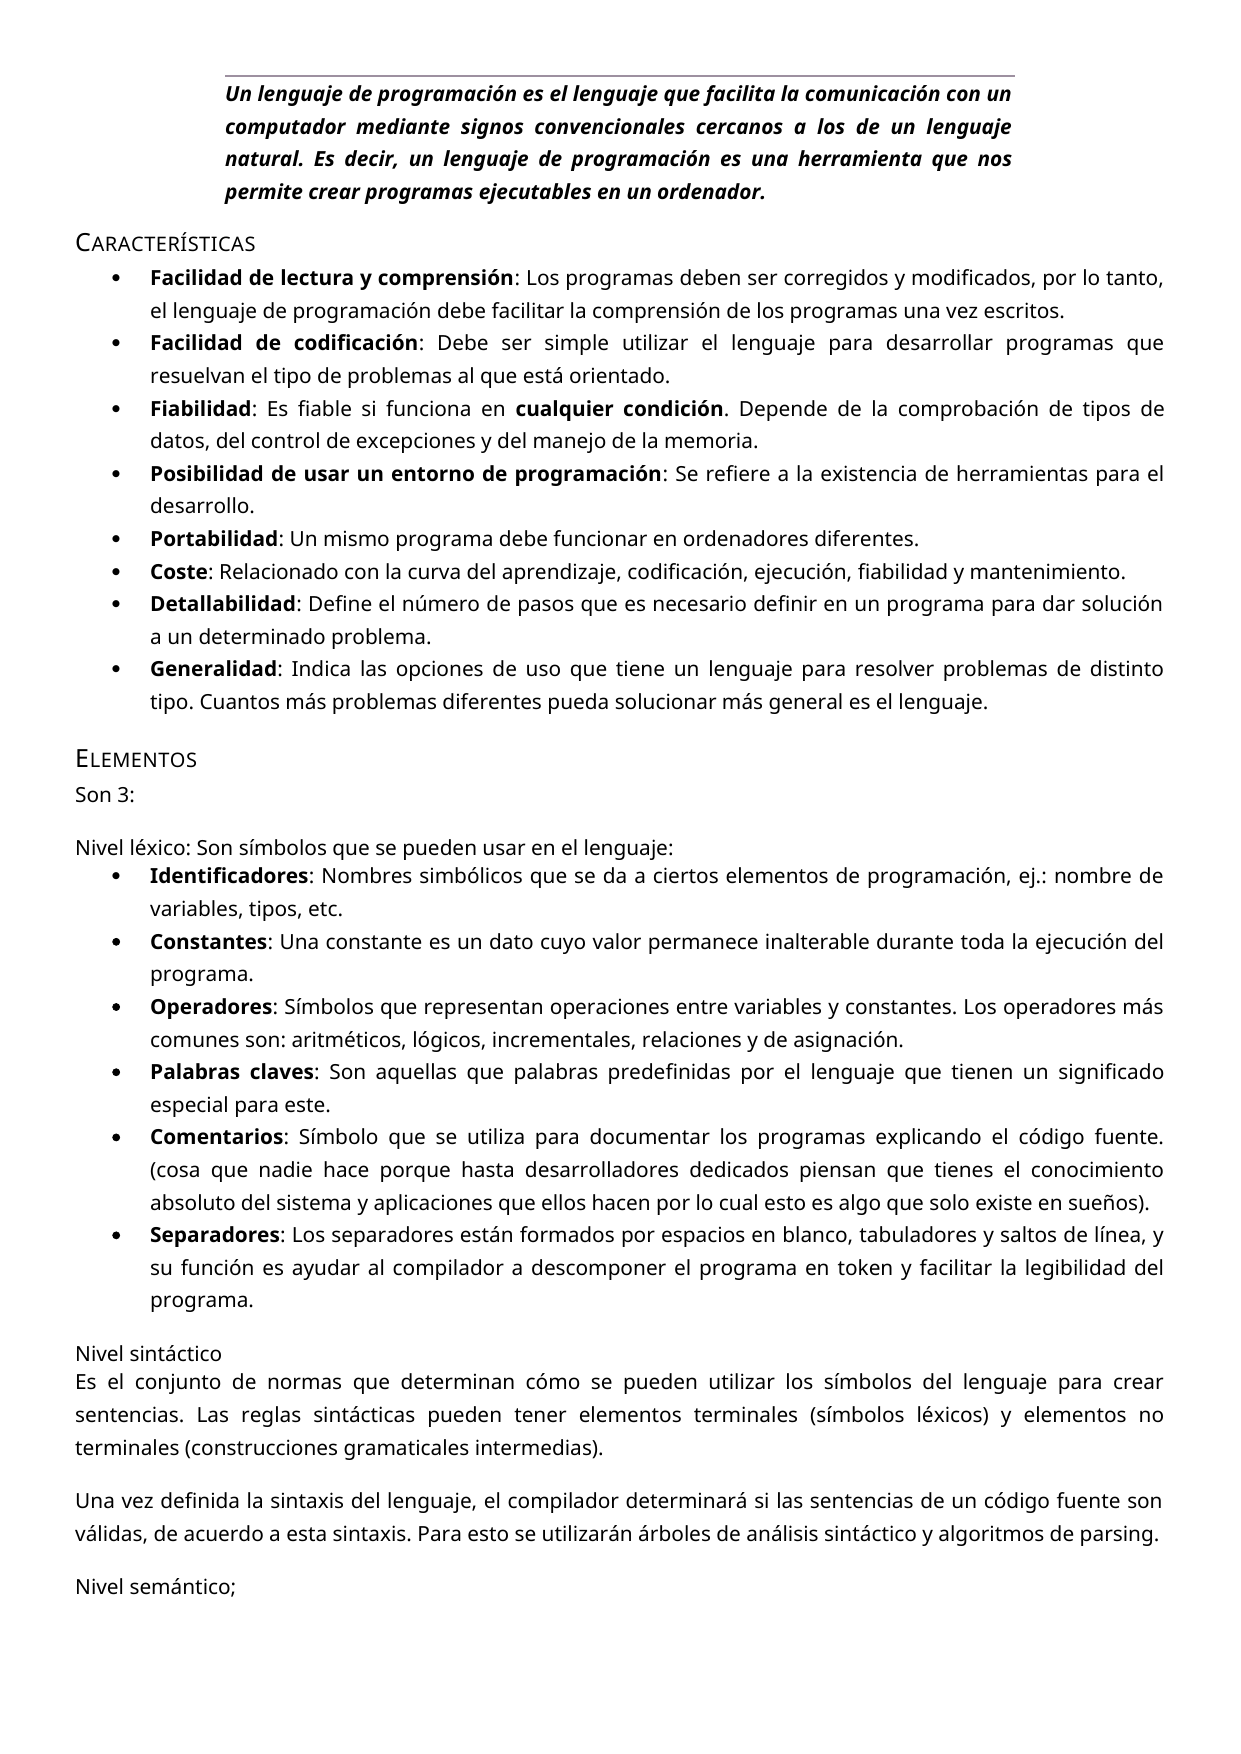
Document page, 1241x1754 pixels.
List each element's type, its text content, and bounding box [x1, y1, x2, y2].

list Palabras claves: Son aquellas que palabras predefinidas por el lenguaje que tienen un significado especial para este. [112, 1057, 1165, 1118]
list Facilidad de lectura y comprensión: Los programas deben ser corregidos y modificados, por lo tanto, el lenguaje de programación debe facilitar la comprensión de los programas una vez escritos. [112, 263, 1165, 324]
text Un lenguaje de programación es el lenguaje que facilita la comunicación con un computador mediante signos convencionales cercanos a los de un lenguaje natural. Es decir, un lenguaje de programación es una herramienta que nos permite crear programas ejecutables en un ordenador. [225, 77, 1015, 205]
text Son 3: [75, 780, 1165, 808]
list Operadores: Símbolos que representan operaciones entre variables y constantes. Los operadores más comunes son: aritméticos, lógicos, incrementales, relaciones y de asignación. [112, 992, 1165, 1053]
text Es el conjunto de normas que determinan cómo se pueden utilizar los símbolos del lenguaje para crear sentencias. Las reglas sintácticas pueden tener elementos terminales (símbolos léxicos) y elementos no terminales (construcciones gramaticales intermedias). [75, 1367, 1165, 1461]
list Posibilidad de usar un entorno de programación: Se refiere a la existencia de herramientas para el desarrollo. [112, 459, 1165, 520]
list Portabilidad: Un mismo programa debe funcionar en ordenadores diferentes. [112, 524, 1165, 553]
list Generalidad: Indica las opciones de uso que tiene un lenguaje para resolver problemas de distinto tipo. Cuantos más problemas diferentes pueda solucionar más general es el lenguaje. [112, 654, 1165, 716]
subtitle Nivel semántico; [75, 1572, 1165, 1601]
list Identificadores: Nombres simbólicos que se da a ciertos elementos de programación, ej.: nombre de variables, tipos, etc. [112, 862, 1165, 923]
subtitle Características [75, 224, 1165, 258]
list Comentarios: Símbolo que se utiliza para documentar los programas explicando el código fuente. (cosa que nadie hace porque hasta desarrolladores dedicados piensan que tienes el conocimiento absoluto del sistema y aplicaciones que ellos hacen por lo cual esto es algo que solo existe en sueños). [112, 1122, 1165, 1216]
list Separadores: Los separadores están formados por espacios en blanco, tabuladores y saltos de línea, y su función es ayudar al compilador a descomponer el programa en token y facilitar la legibilidad del programa. [112, 1220, 1165, 1314]
list Detallabilidad: Define el número de pasos que es necesario definir en un programa para dar solución a un determinado problema. [112, 589, 1165, 650]
list Constantes: Una constante es un dato cuyo valor permanece inalterable durante toda la ejecución del programa. [112, 927, 1165, 988]
list Coste: Relacionado con la curva del aprendizaje, codificación, ejecución, fiabilidad y mantenimiento. [112, 557, 1165, 585]
list Fiabilidad: Es fiable si funciona en cualquier condición. Depende de la comprobación de tipos de datos, del control de excepciones y del manejo de la memoria. [112, 394, 1165, 455]
subtitle Elementos [75, 741, 1165, 775]
subtitle Nivel léxico: Son símbolos que se pueden usar en el lenguaje: [75, 833, 1165, 862]
subtitle Nivel sintáctico [75, 1339, 1165, 1367]
text Una vez definida la sintaxis del lenguaje, el compilador determinará si las sentencias de un código fuente son válidas, de acuerdo a esta sintaxis. Para esto se utilizarán árboles de análisis sintáctico y algoritmos de parsing. [75, 1486, 1165, 1547]
list Facilidad de codificación: Debe ser simple utilizar el lenguaje para desarrollar programas que resuelvan el tipo de problemas al que está orientado. [112, 328, 1165, 389]
